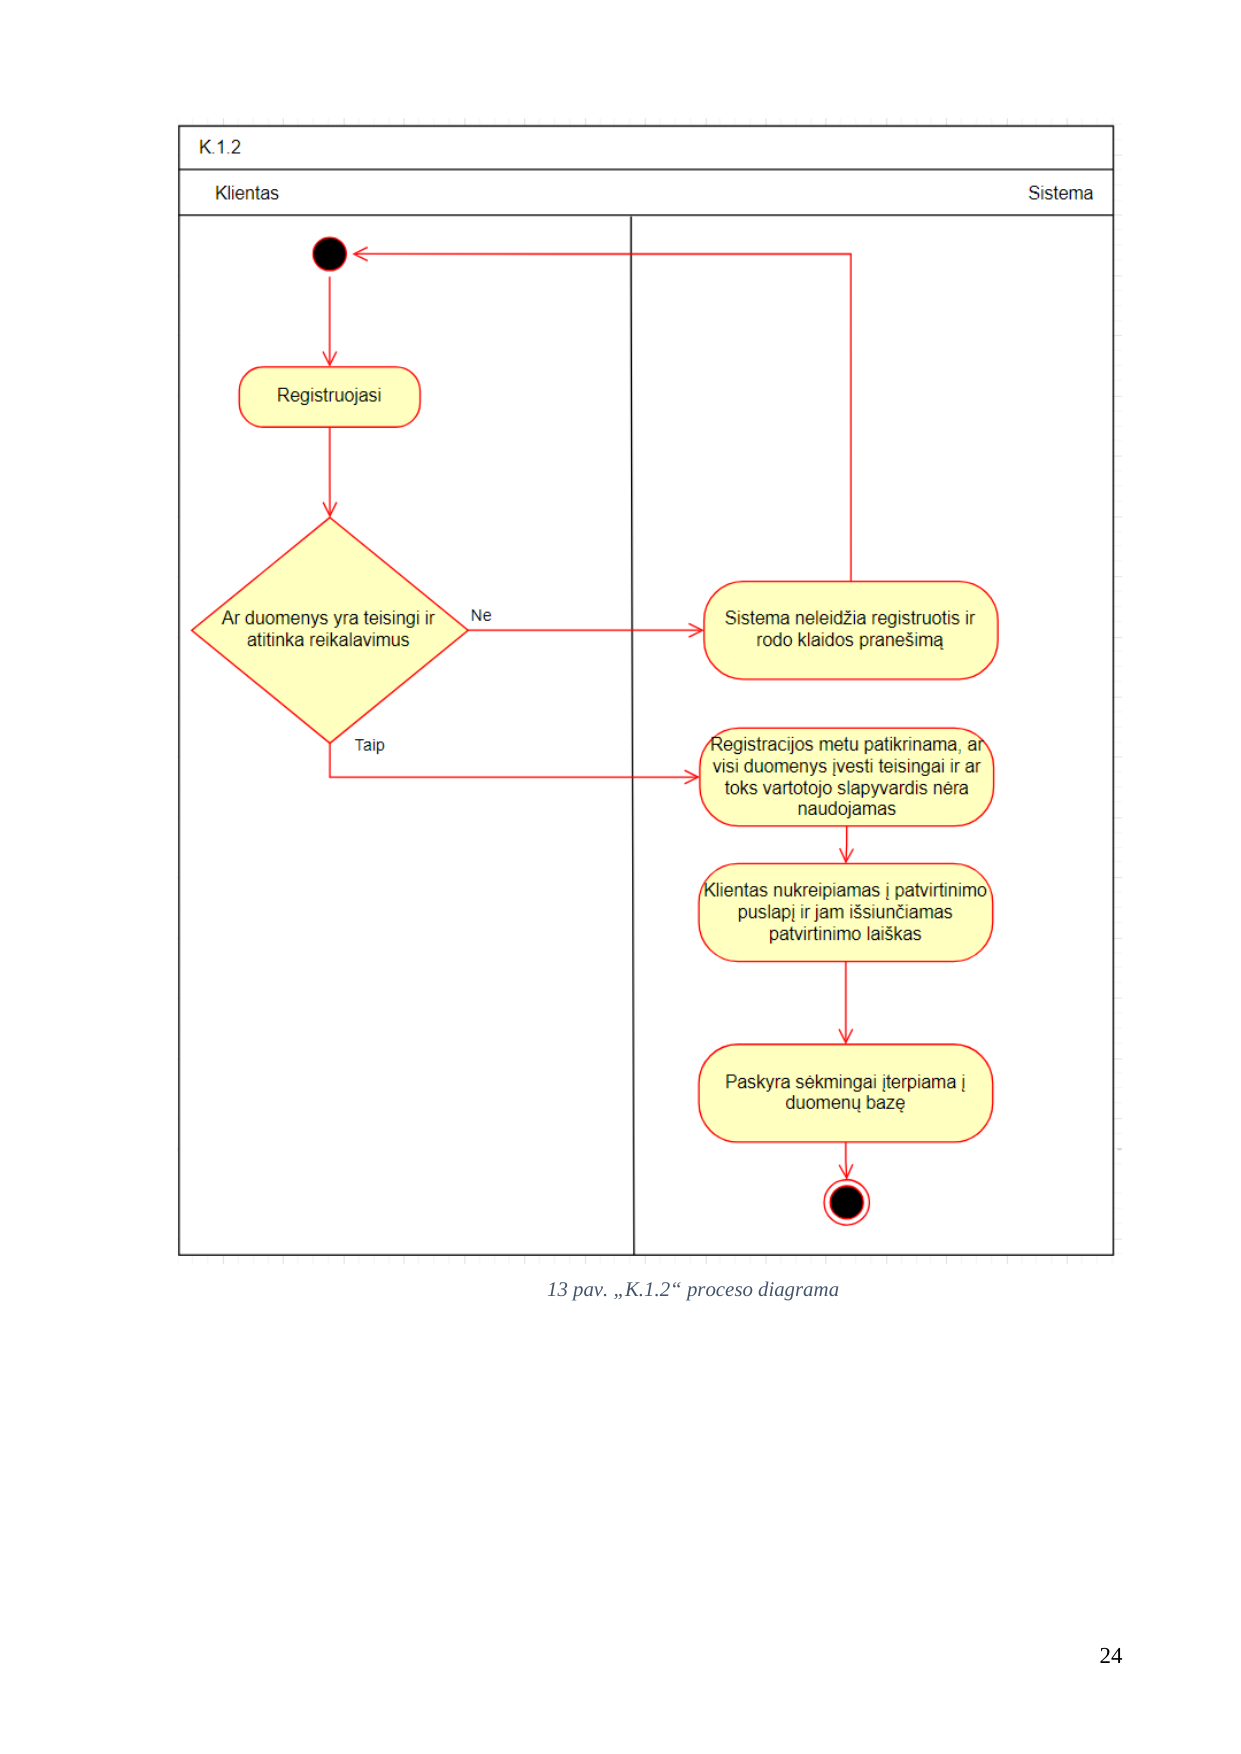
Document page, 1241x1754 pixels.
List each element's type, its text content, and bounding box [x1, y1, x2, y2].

text 13 pav. „K.1.2“ proceso diagrama [177, 1277, 1122, 1301]
picture [177, 118, 1123, 1264]
